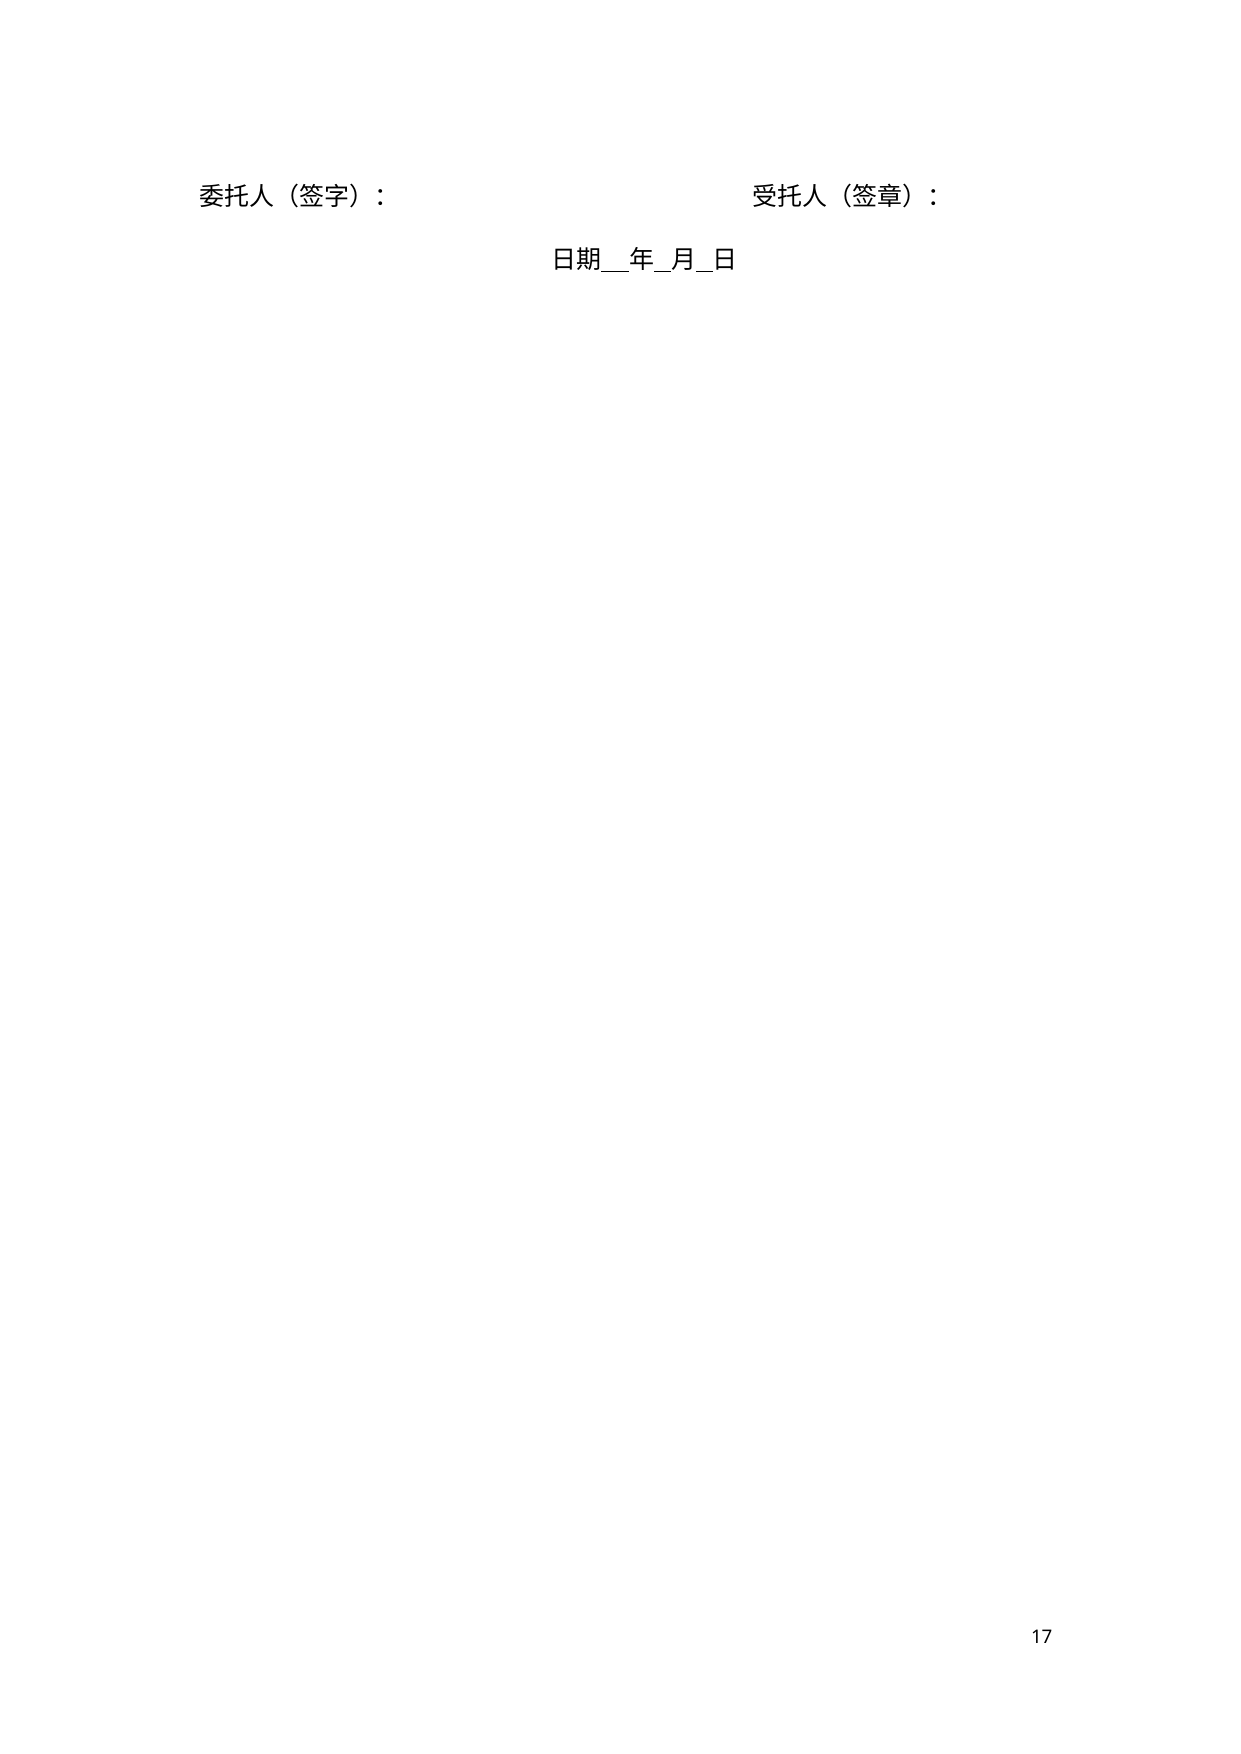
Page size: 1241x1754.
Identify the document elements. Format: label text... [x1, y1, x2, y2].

table_header 委托人（签字）： [188, 162, 620, 239]
text 日期 年 月 日 [188, 239, 1052, 276]
table_header 受托人（签章）： [620, 162, 1052, 239]
